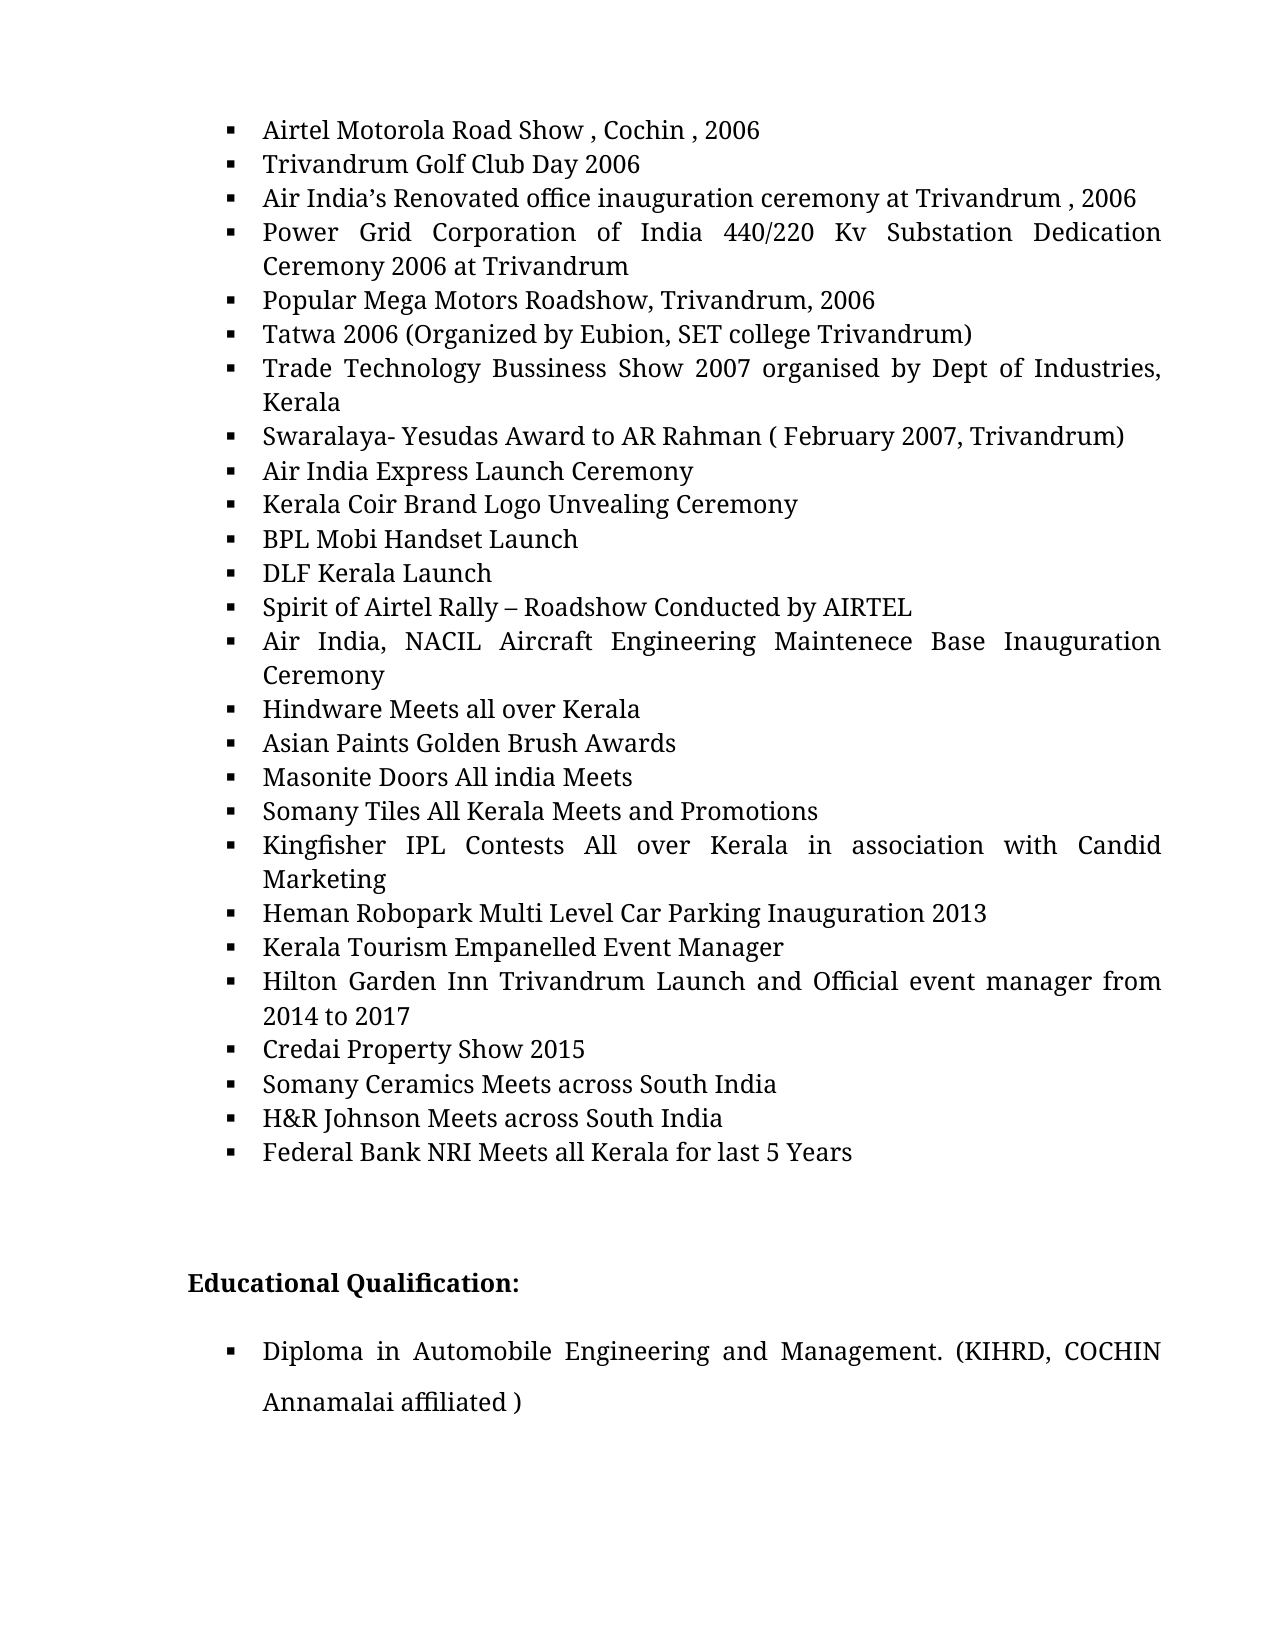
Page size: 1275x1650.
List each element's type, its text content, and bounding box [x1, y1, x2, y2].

list H&R Johnson Meets across South India [225, 1100, 1162, 1134]
list Federal Bank NRI Meets all Kerala for last 5 Years [225, 1134, 1162, 1168]
list Air India Express Launch Ceremony [225, 453, 1162, 487]
list Hilton Garden Inn Trivandrum Launch and Official event manager from 2014 to 2017 [225, 964, 1162, 1032]
list DLF Kerala Launch [225, 555, 1162, 589]
list Power Grid Corporation of India 440/220 Kv Substation Dedication Ceremony 2006 at Trivandrum [225, 215, 1162, 283]
list Spirit of Airtel Rally – Roadshow Conducted by AIRTEL [225, 589, 1162, 623]
list Air India, NACIL Aircraft Engineering Maintenece Base Inauguration Ceremony [225, 623, 1162, 692]
list Somany Tiles All Kerala Meets and Promotions [225, 794, 1162, 828]
list Trivandrum Golf Club Day 2006 [225, 147, 1162, 181]
list Somany Ceramics Meets across South India [225, 1066, 1162, 1100]
list Airtel Motorola Road Show , Cochin , 2006 [225, 112, 1162, 147]
list Air India’s Renovated office inauguration ceremony at Trivandrum , 2006 [225, 181, 1162, 215]
list Popular Mega Motors Roadshow, Trivandrum, 2006 [225, 283, 1162, 317]
list Trade Technology Bussiness Show 2007 organised by Dept of Industries, Kerala [225, 351, 1162, 419]
list Kingfisher IPL Contests All over Kerala in association with Candid Marketing [225, 828, 1162, 896]
list Heman Robopark Multi Level Car Parking Inauguration 2013 [225, 896, 1162, 930]
list Tatwa 2006 (Organized by Eubion, SET college Trivandrum) [225, 317, 1162, 351]
list Credai Property Show 2015 [225, 1032, 1162, 1066]
list Swaralaya- Yesudas Award to AR Rahman ( February 2007, Trivandrum) [225, 419, 1162, 453]
list Masonite Doors All india Meets [225, 760, 1162, 794]
text Educational Qualification: [187, 1265, 1162, 1299]
list Kerala Coir Brand Logo Unvealing Ceremony [225, 487, 1162, 521]
list Kerala Tourism Empanelled Event Manager [225, 930, 1162, 964]
list Hindware Meets all over Kerala [225, 692, 1162, 726]
list BPL Mobi Handset Launch [225, 521, 1162, 555]
list Asian Paints Golden Brush Awards [225, 726, 1162, 760]
list Diploma in Automobile Engineering and Management. (KIHRD, COCHIN Annamalai affiliated ) [225, 1333, 1162, 1418]
